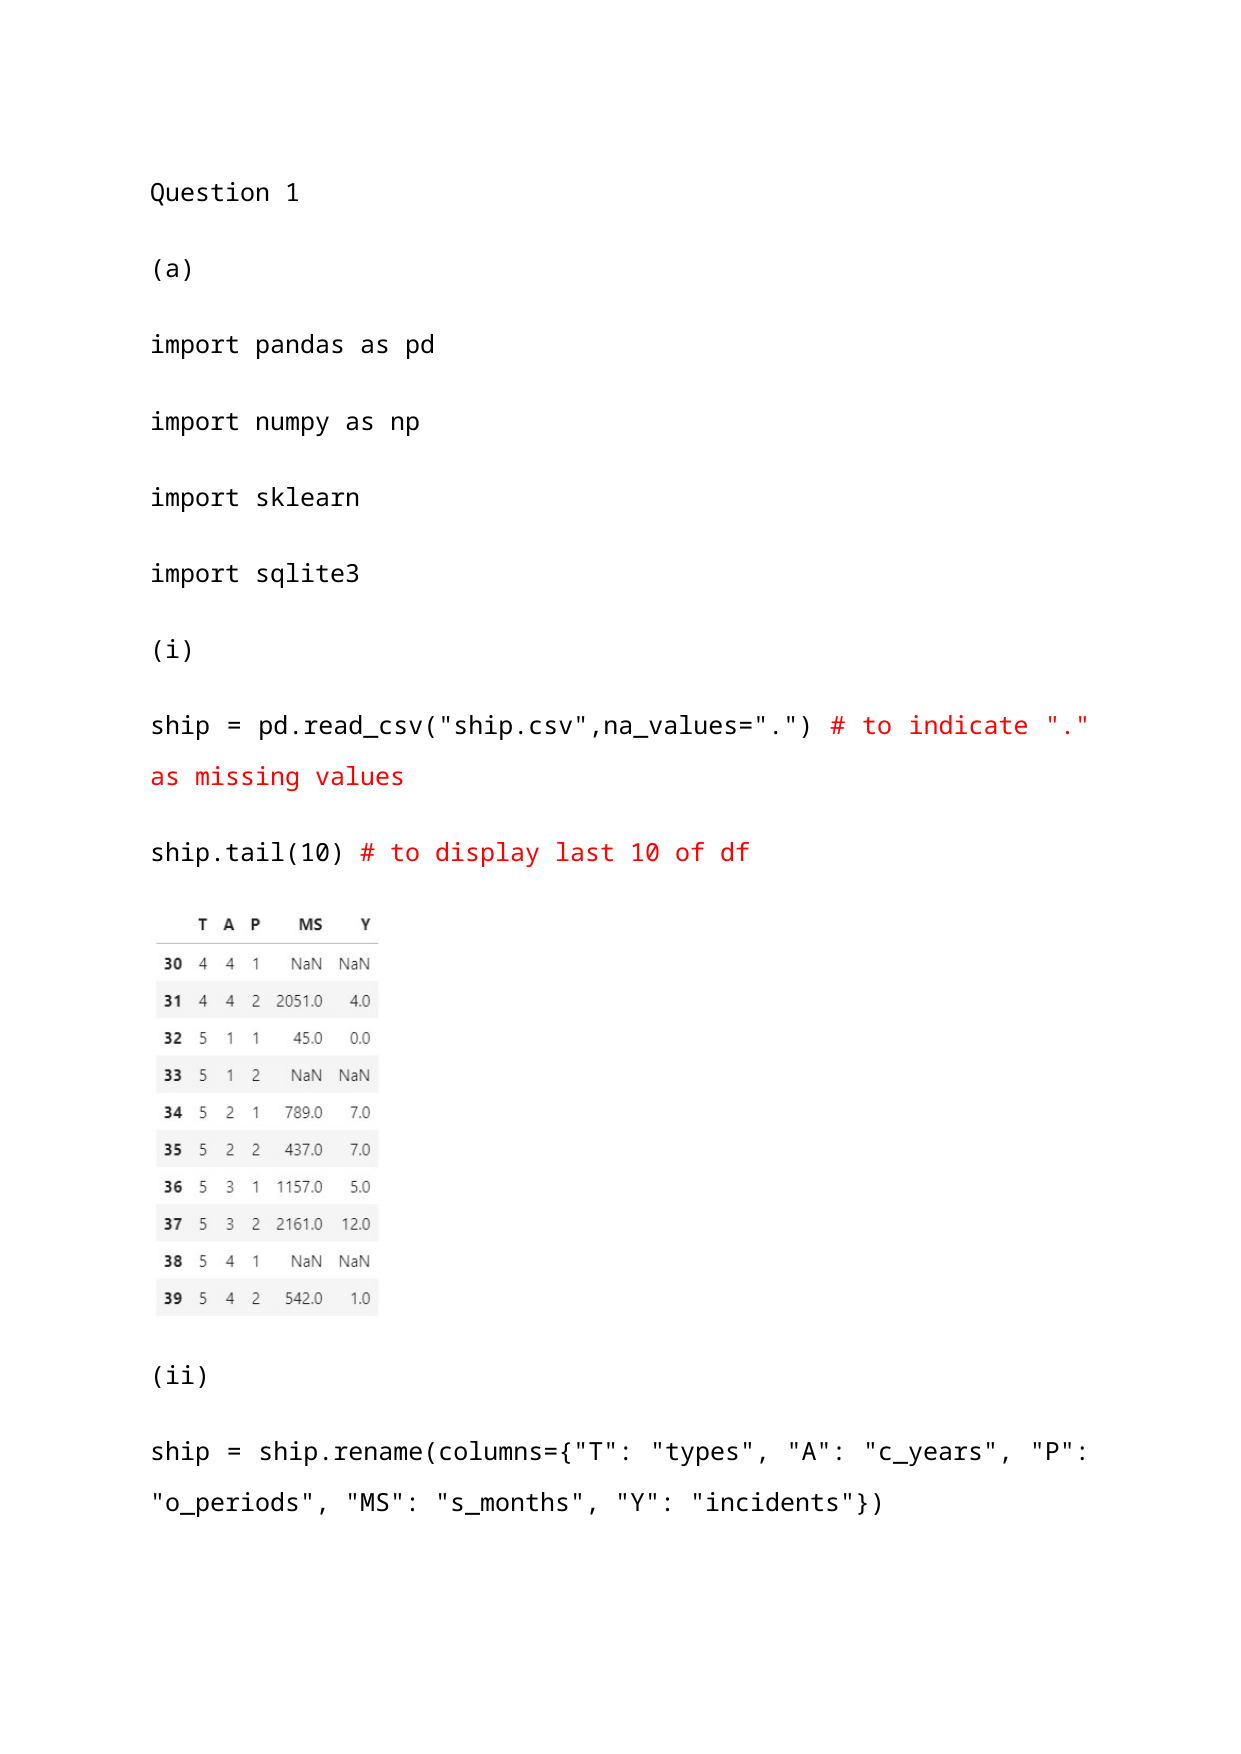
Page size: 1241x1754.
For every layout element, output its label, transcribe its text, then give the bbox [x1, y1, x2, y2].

text (ii) [150, 1357, 1090, 1392]
text ship = pd.read_csv("ship.csv",na_values=".") # to indicate "." as missing values [150, 707, 1090, 792]
picture [150, 910, 390, 1319]
text (i) [150, 631, 1090, 665]
text (a) [150, 251, 1090, 285]
text ship.tail(10) # to display last 10 of df [150, 834, 1090, 868]
text import numpy as np [150, 403, 1090, 437]
text import sklearn [150, 479, 1090, 513]
text ship = ship.rename(columns={"T": "types", "A": "c_years", "P": "o_periods", "MS": "s_months", "Y": "incidents"}) [150, 1433, 1090, 1519]
subtitle Question 1 [150, 175, 1090, 209]
text import sqlite3 [150, 555, 1090, 589]
text import pandas as pd [150, 327, 1090, 361]
